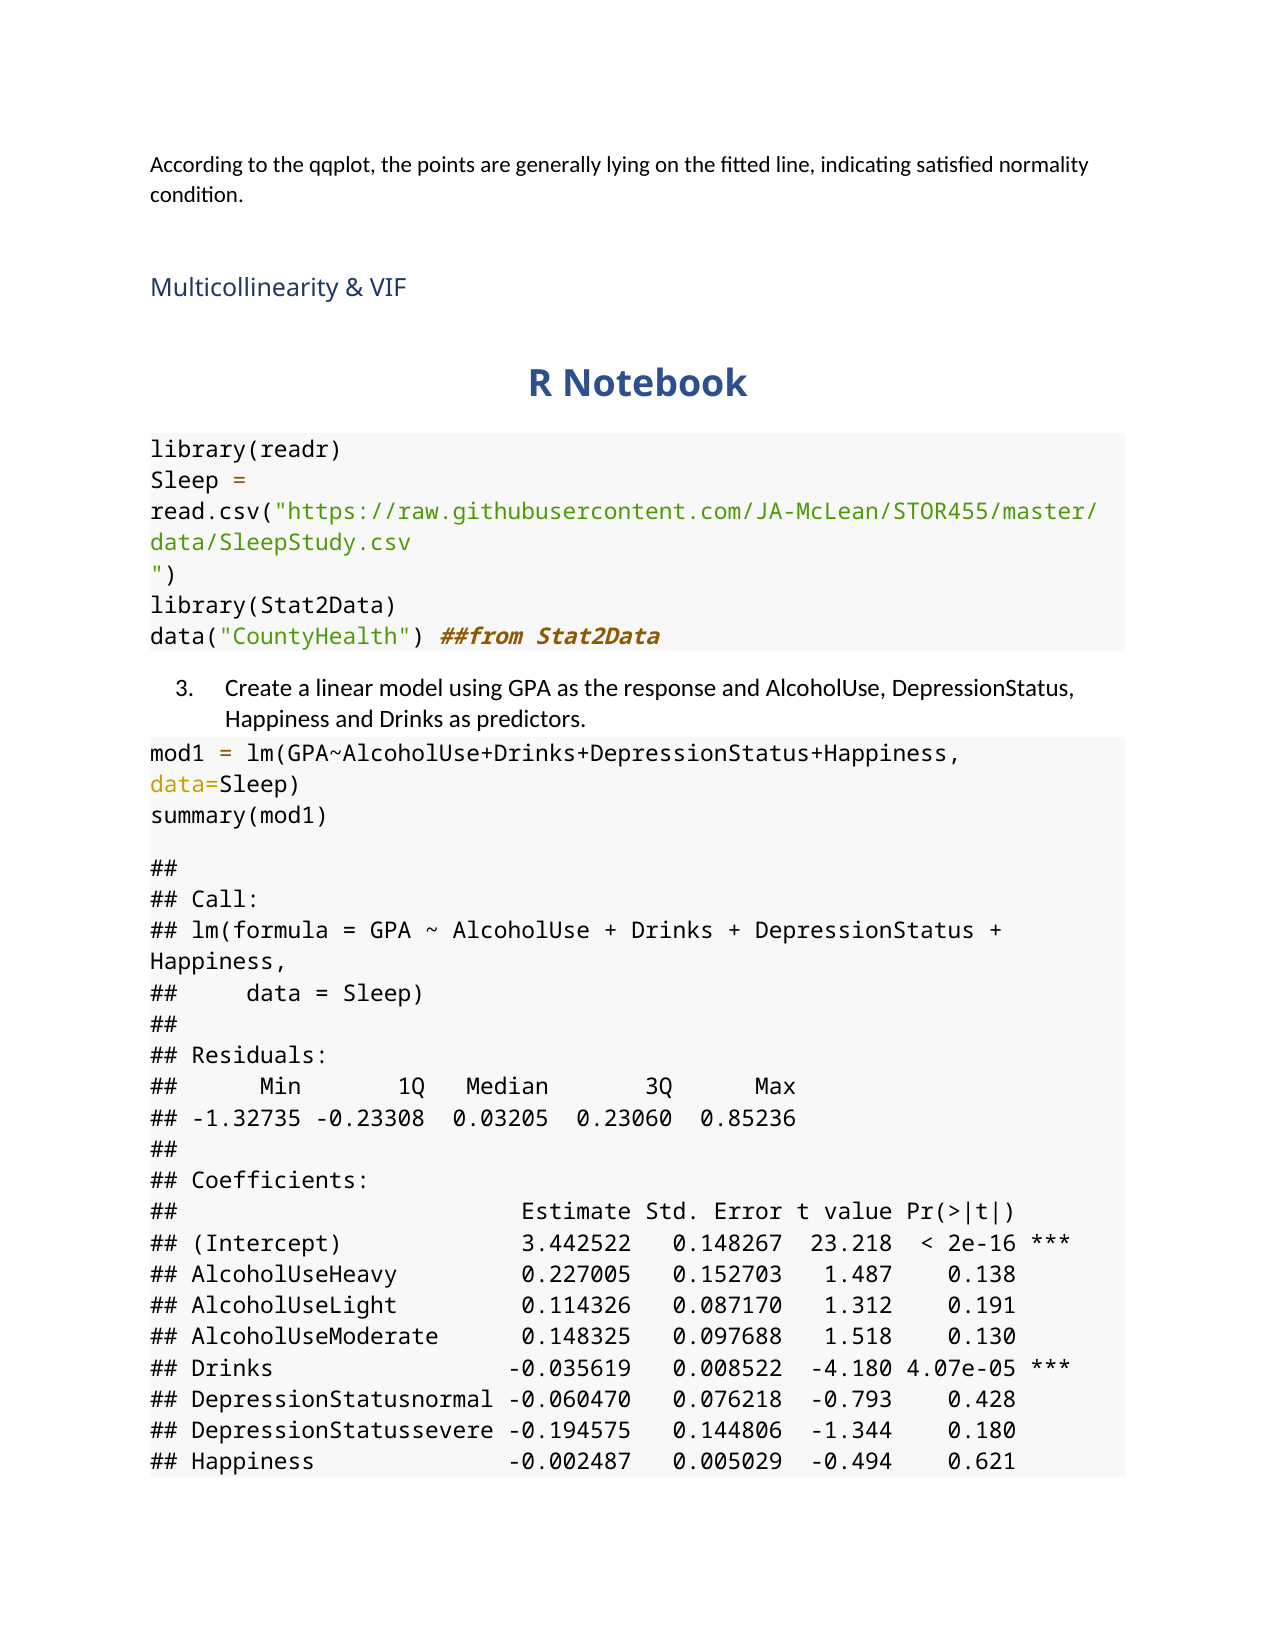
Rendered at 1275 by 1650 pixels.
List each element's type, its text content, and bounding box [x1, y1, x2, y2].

subtitle Multicollinearity & VIF [150, 270, 1125, 304]
text According to the qqplot, the points are generally lying on the fitted line, indicating satisfied normality condition. [150, 150, 1125, 208]
title R Notebook [150, 357, 1125, 408]
text mod1 = lm(GPA~AlcoholUse+Drinks+DepressionStatus+Happiness, data=Sleep) summary(mod1) [150, 737, 1125, 831]
text library(readr) Sleep = read.csv("https://raw.githubusercontent.com/JA-McLean/STOR455/master/data/SleepStudy.csv ") library(Stat2Data) data("CountyHealth") ##from Stat2Data [177, 433, 1125, 651]
list Create a linear model using GPA as the response and AlcoholUse, DepressionStatus, Happiness and Drinks as predictors. [175, 672, 1125, 733]
